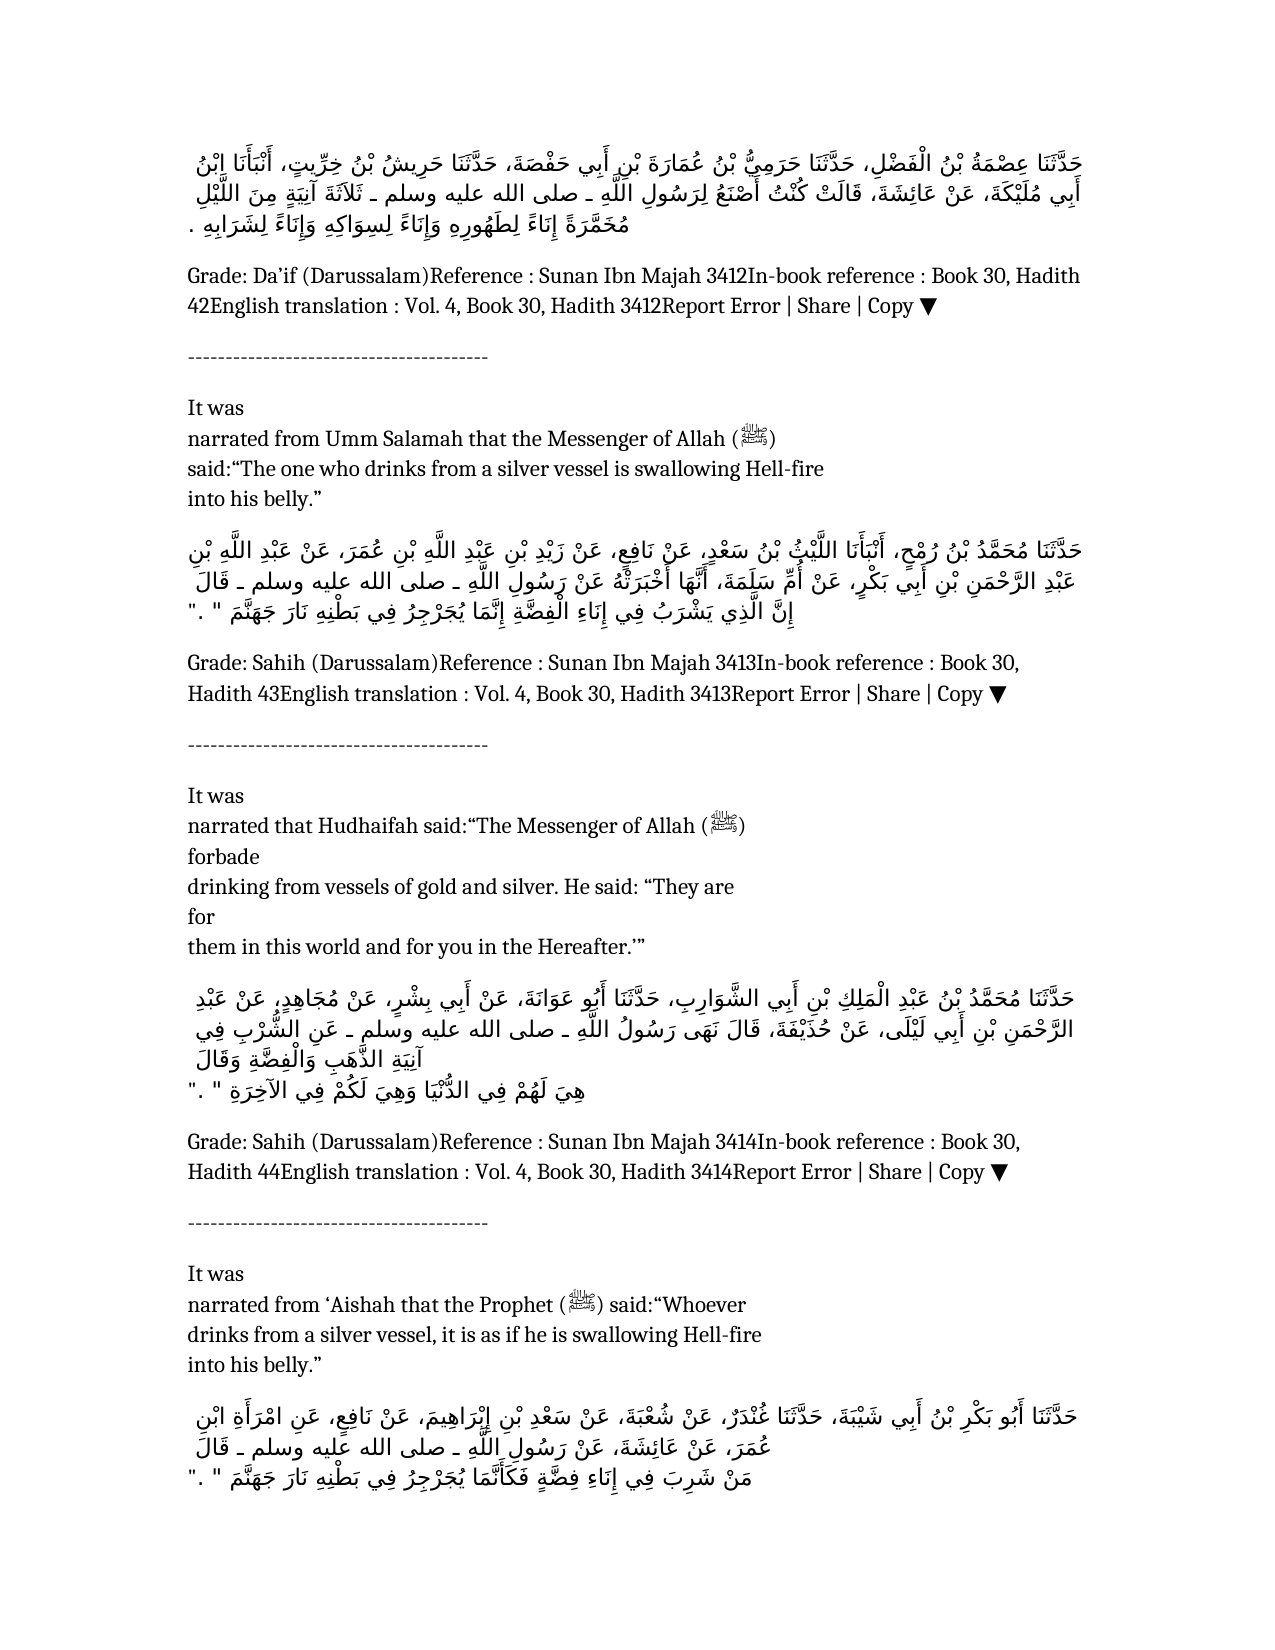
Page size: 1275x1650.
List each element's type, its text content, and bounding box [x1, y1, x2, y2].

text Grade: Da’if (Darussalam)Reference : Sunan Ibn Majah 3412In-book reference : Book 30, Hadith 42English translation : Vol. 4, Book 30, Hadith 3412Report Error | Share | Copy ▼ [187, 263, 1087, 319]
text حَدَّثَنَا أَبُو بَكْرِ بْنُ أَبِي شَيْبَةَ، حَدَّثَنَا غُنْدَرٌ، عَنْ شُعْبَةَ، عَنْ سَعْدِ بْنِ إِبْرَاهِيمَ، عَنْ نَافِعٍ، عَنِ امْرَأَةِ ابْنِ عُمَرَ، عَنْ عَائِشَةَ، عَنْ رَسُولِ اللَّهِ ـ صلى الله عليه وسلم ـ قَالَ ‏ "‏ مَنْ شَرِبَ فِي إِنَاءِ فِضَّةٍ فَكَأَنَّمَا يُجَرْجِرُ فِي بَطْنِهِ نَارَ جَهَنَّمَ ‏"‏ ‏.‏ [187, 1403, 1087, 1491]
text حَدَّثَنَا عِصْمَةُ بْنُ الْفَضْلِ، حَدَّثَنَا حَرَمِيُّ بْنُ عُمَارَةَ بْنِ أَبِي حَفْصَةَ، حَدَّثَنَا حَرِيشُ بْنُ خِرِّيتٍ، أَنْبَأَنَا ابْنُ أَبِي مُلَيْكَةَ، عَنْ عَائِشَةَ، قَالَتْ كُنْتُ أَصْنَعُ لِرَسُولِ اللَّهِ ـ صلى الله عليه وسلم ـ ثَلاَثَةَ آنِيَةٍ مِنَ اللَّيْلِ مُخَمَّرَةً إِنَاءً لِطَهُورِهِ وَإِنَاءً لِسِوَاكِهِ وَإِنَاءً لِشَرَابِهِ ‏.‏ [187, 150, 1087, 238]
text ---------------------------------------- [187, 1210, 1087, 1236]
text It was narrated from Umm Salamah that the Messenger of Allah (ﷺ) said:“The one who drinks from a silver vessel is swallowing Hell-fire into his belly.” [187, 395, 1087, 513]
text Grade: Sahih (Darussalam)Reference : Sunan Ibn Majah 3413In-book reference : Book 30, Hadith 43English translation : Vol. 4, Book 30, Hadith 3413Report Error | Share | Copy ▼ [187, 650, 1087, 707]
text It was narrated that Hudhaifah said:“The Messenger of Allah (ﷺ) forbade drinking from vessels of gold and silver. He said: “They are for them in this world and for you in the Hereafter.’” [187, 782, 1087, 961]
text It was narrated from ‘Aishah that the Prophet (ﷺ) said:“Whoever drinks from a silver vessel, it is as if he is swallowing Hell-fire into his belly.” [187, 1261, 1087, 1379]
text ---------------------------------------- [187, 344, 1087, 370]
text حَدَّثَنَا مُحَمَّدُ بْنُ عَبْدِ الْمَلِكِ بْنِ أَبِي الشَّوَارِبِ، حَدَّثَنَا أَبُو عَوَانَةَ، عَنْ أَبِي بِشْرٍ، عَنْ مُجَاهِدٍ، عَنْ عَبْدِ الرَّحْمَنِ بْنِ أَبِي لَيْلَى، عَنْ حُذَيْفَةَ، قَالَ نَهَى رَسُولُ اللَّهِ ـ صلى الله عليه وسلم ـ عَنِ الشُّرْبِ فِي آنِيَةِ الذَّهَبِ وَالْفِضَّةِ وَقَالَ ‏ "‏ هِيَ لَهُمْ فِي الدُّنْيَا وَهِيَ لَكُمْ فِي الآخِرَةِ ‏"‏ ‏.‏ [187, 985, 1087, 1104]
text حَدَّثَنَا مُحَمَّدُ بْنُ رُمْحٍ، أَنْبَأَنَا اللَّيْثُ بْنُ سَعْدٍ، عَنْ نَافِعٍ، عَنْ زَيْدِ بْنِ عَبْدِ اللَّهِ بْنِ عُمَرَ، عَنْ عَبْدِ اللَّهِ بْنِ عَبْدِ الرَّحْمَنِ بْنِ أَبِي بَكْرٍ، عَنْ أُمِّ سَلَمَةَ، أَنَّهَا أَخْبَرَتْهُ عَنْ رَسُولِ اللَّهِ ـ صلى الله عليه وسلم ـ قَالَ ‏ "‏ إِنَّ الَّذِي يَشْرَبُ فِي إِنَاءِ الْفِضَّةِ إِنَّمَا يُجَرْجِرُ فِي بَطْنِهِ نَارَ جَهَنَّمَ ‏"‏ ‏.‏ [187, 537, 1087, 625]
text Grade: Sahih (Darussalam)Reference : Sunan Ibn Majah 3414In-book reference : Book 30, Hadith 44English translation : Vol. 4, Book 30, Hadith 3414Report Error | Share | Copy ▼ [187, 1129, 1087, 1185]
text ---------------------------------------- [187, 731, 1087, 758]
